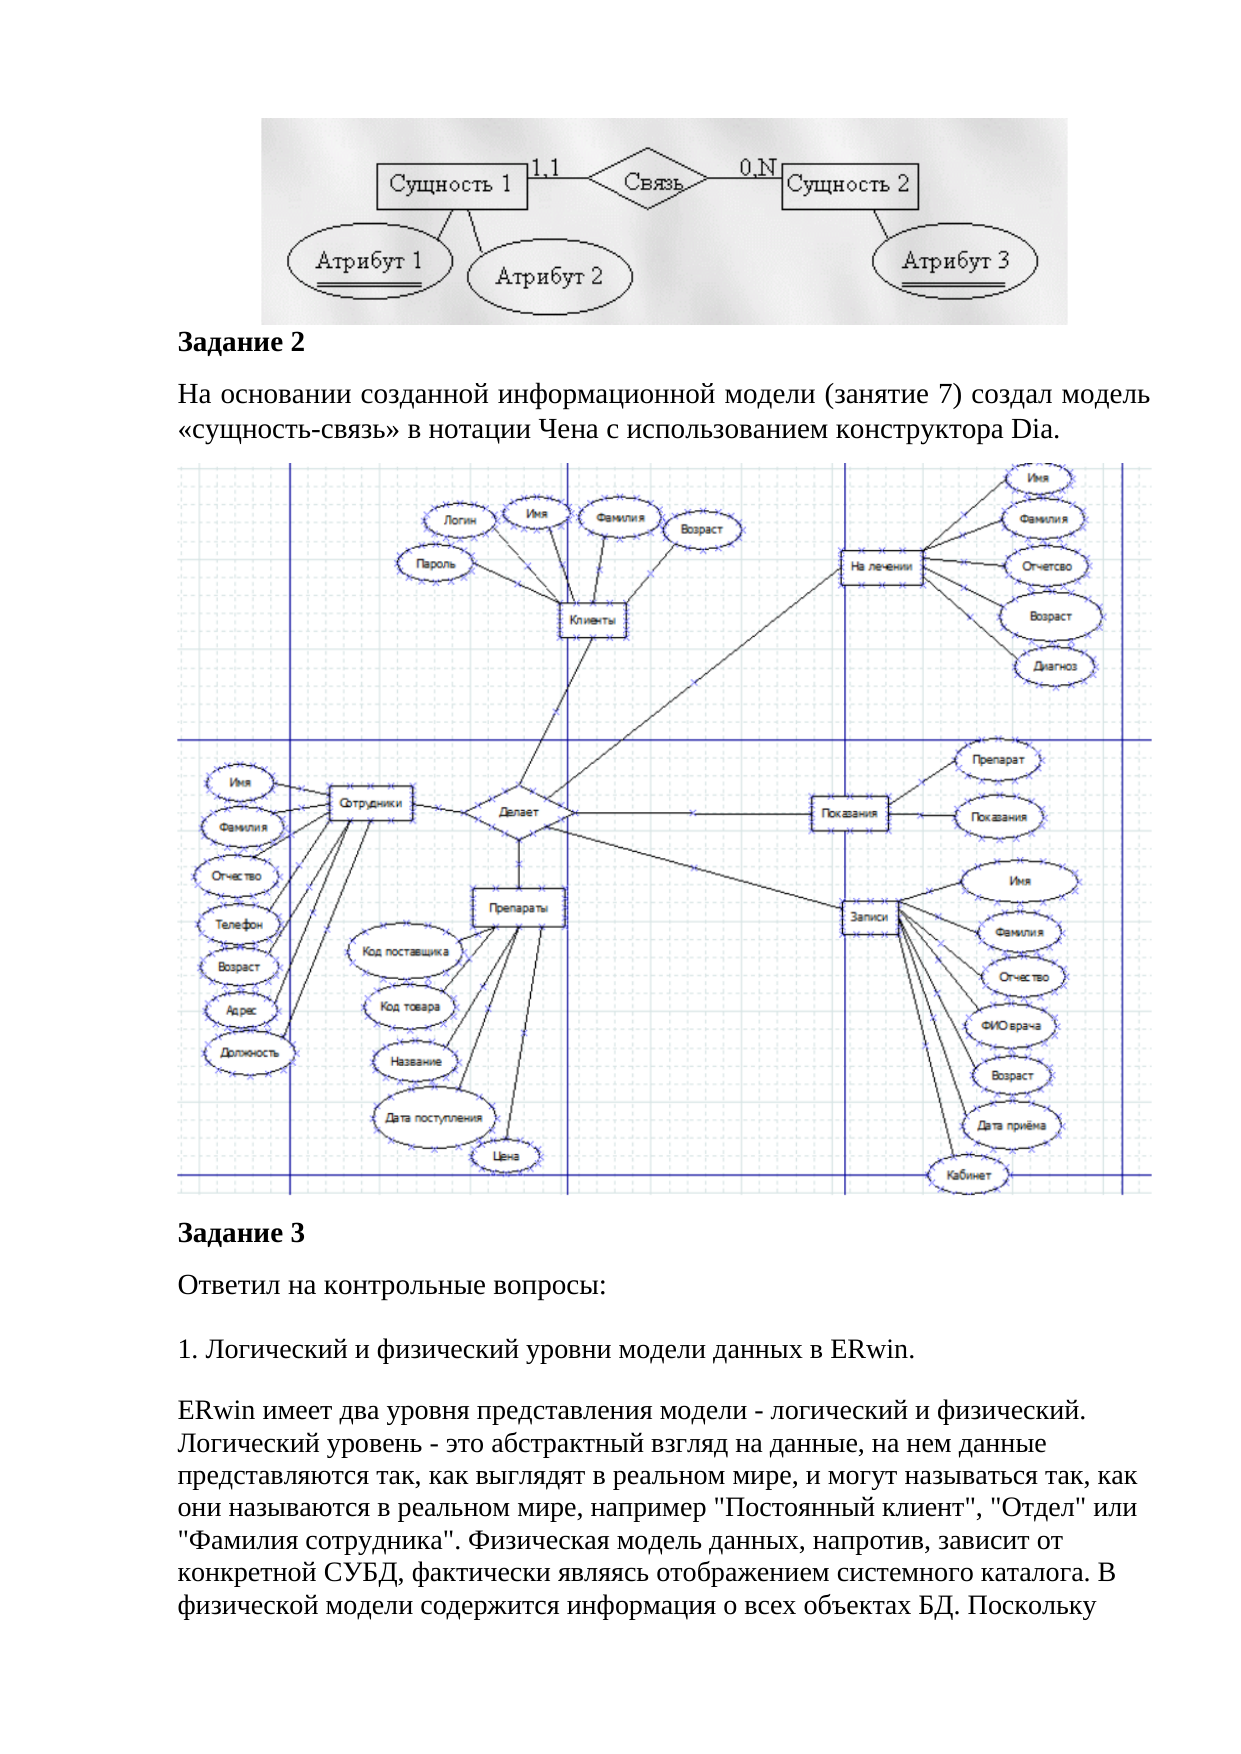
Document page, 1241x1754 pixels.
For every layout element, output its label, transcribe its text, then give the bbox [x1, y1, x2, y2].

text Задание 3 [177, 1216, 1152, 1249]
text На основании созданной информационной модели (занятие 7) создал модель «сущность-связь» в нотации Чена с использованием конструктора Dia. [177, 376, 1152, 445]
text Задание 2 [177, 324, 1152, 358]
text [177, 1393, 1152, 1620]
picture [261, 118, 1068, 325]
text Ответил на контрольные вопросы: [177, 1267, 1152, 1301]
text 1. Логический и физический уровни модели данных в ERwin. [177, 1332, 1152, 1364]
picture [177, 463, 1152, 1198]
